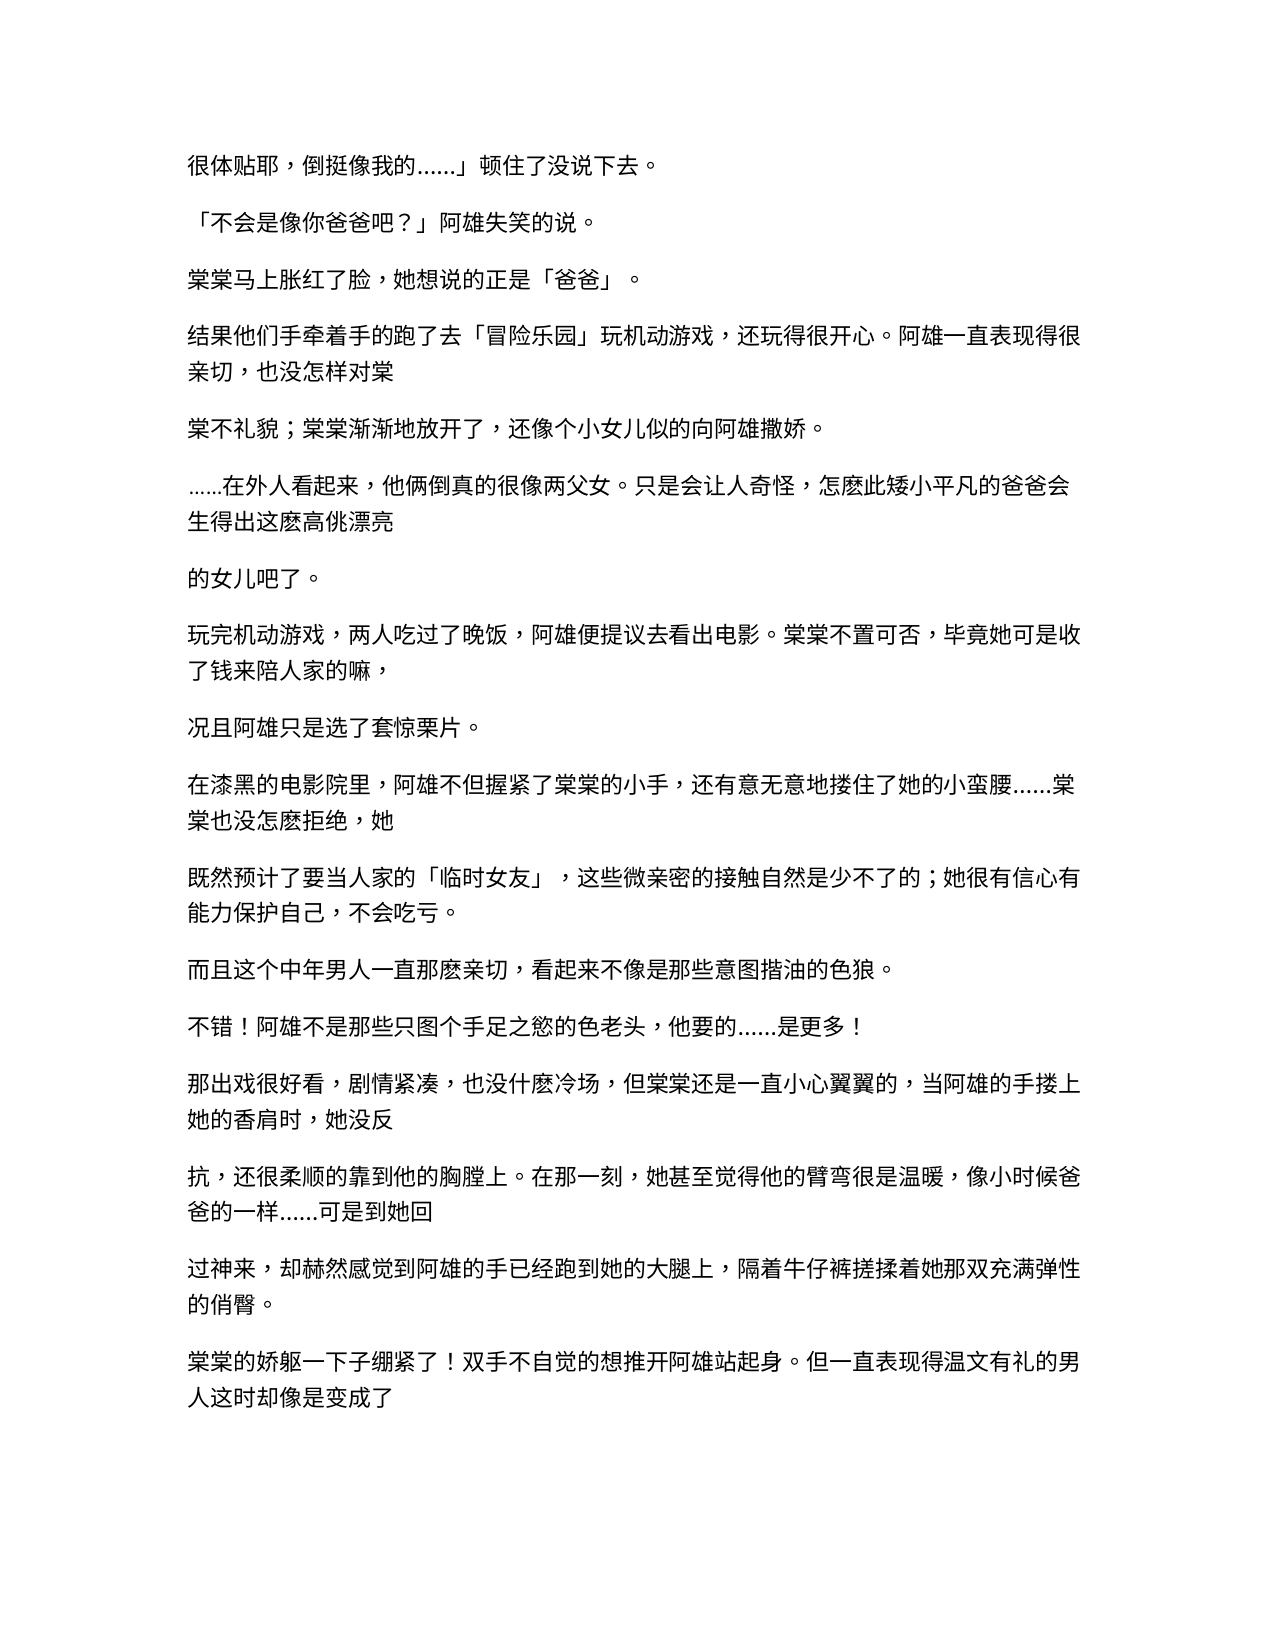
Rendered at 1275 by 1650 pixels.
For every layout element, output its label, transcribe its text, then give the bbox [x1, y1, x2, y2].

text 玩完机动游戏，两人吃过了晚饭，阿雄便提议去看出电影。棠棠不置可否，毕竟她可是收了钱来陪人家的嘛， [187, 619, 1087, 686]
text 在漆黑的电影院里，阿雄不但握紧了棠棠的小手，还有意无意地搂住了她的小蛮腰……棠棠也没怎麽拒绝，她 [187, 769, 1087, 836]
text 而且这个中年男人一直那麽亲切，看起来不像是那些意图揩油的色狼。 [187, 954, 1087, 985]
text 过神来，却赫然感觉到阿雄的手已经跑到她的大腿上，隔着牛仔裤搓揉着她那双充满弹性的俏臀。 [187, 1253, 1087, 1320]
text 棠棠马上胀红了脸，她想说的正是「爸爸」。 [187, 263, 1087, 295]
text 很体贴耶，倒挺像我的……」顿住了没说下去。 [187, 150, 1087, 181]
text 既然预计了要当人家的「临时女友」，这些微亲密的接触自然是少不了的；她很有信心有能力保护自己，不会吃亏。 [187, 861, 1087, 929]
text 那出戏很好看，剧情紧凑，也没什麽冷场，但棠棠还是一直小心翼翼的，当阿雄的手搂上她的香肩时，她没反 [187, 1068, 1087, 1135]
text 棠不礼貌；棠棠渐渐地放开了，还像个小女儿似的向阿雄撒娇。 [187, 413, 1087, 444]
text ……在外人看起来，他俩倒真的很像两父女。只是会让人奇怪，怎麽此矮小平凡的爸爸会生得出这麽高佻漂亮 [187, 470, 1087, 537]
text 况且阿雄只是选了套惊栗片。 [187, 712, 1087, 743]
text 棠棠的娇躯一下子绷紧了！双手不自觉的想推开阿雄站起身。但一直表现得温文有礼的男人这时却像是变成了 [187, 1346, 1087, 1413]
text 「不会是像你爸爸吧？」阿雄失笑的说。 [187, 207, 1087, 238]
text 结果他们手牵着手的跑了去「冒险乐园」玩机动游戏，还玩得很开心。阿雄一直表现得很亲切，也没怎样对棠 [187, 320, 1087, 387]
text 抗，还很柔顺的靠到他的胸膛上。在那一刻，她甚至觉得他的臂弯很是温暖，像小时候爸爸的一样……可是到她回 [187, 1160, 1087, 1228]
text 不错！阿雄不是那些只图个手足之慾的色老头，他要的……是更多！ [187, 1011, 1087, 1042]
text 的女儿吧了。 [187, 562, 1087, 594]
